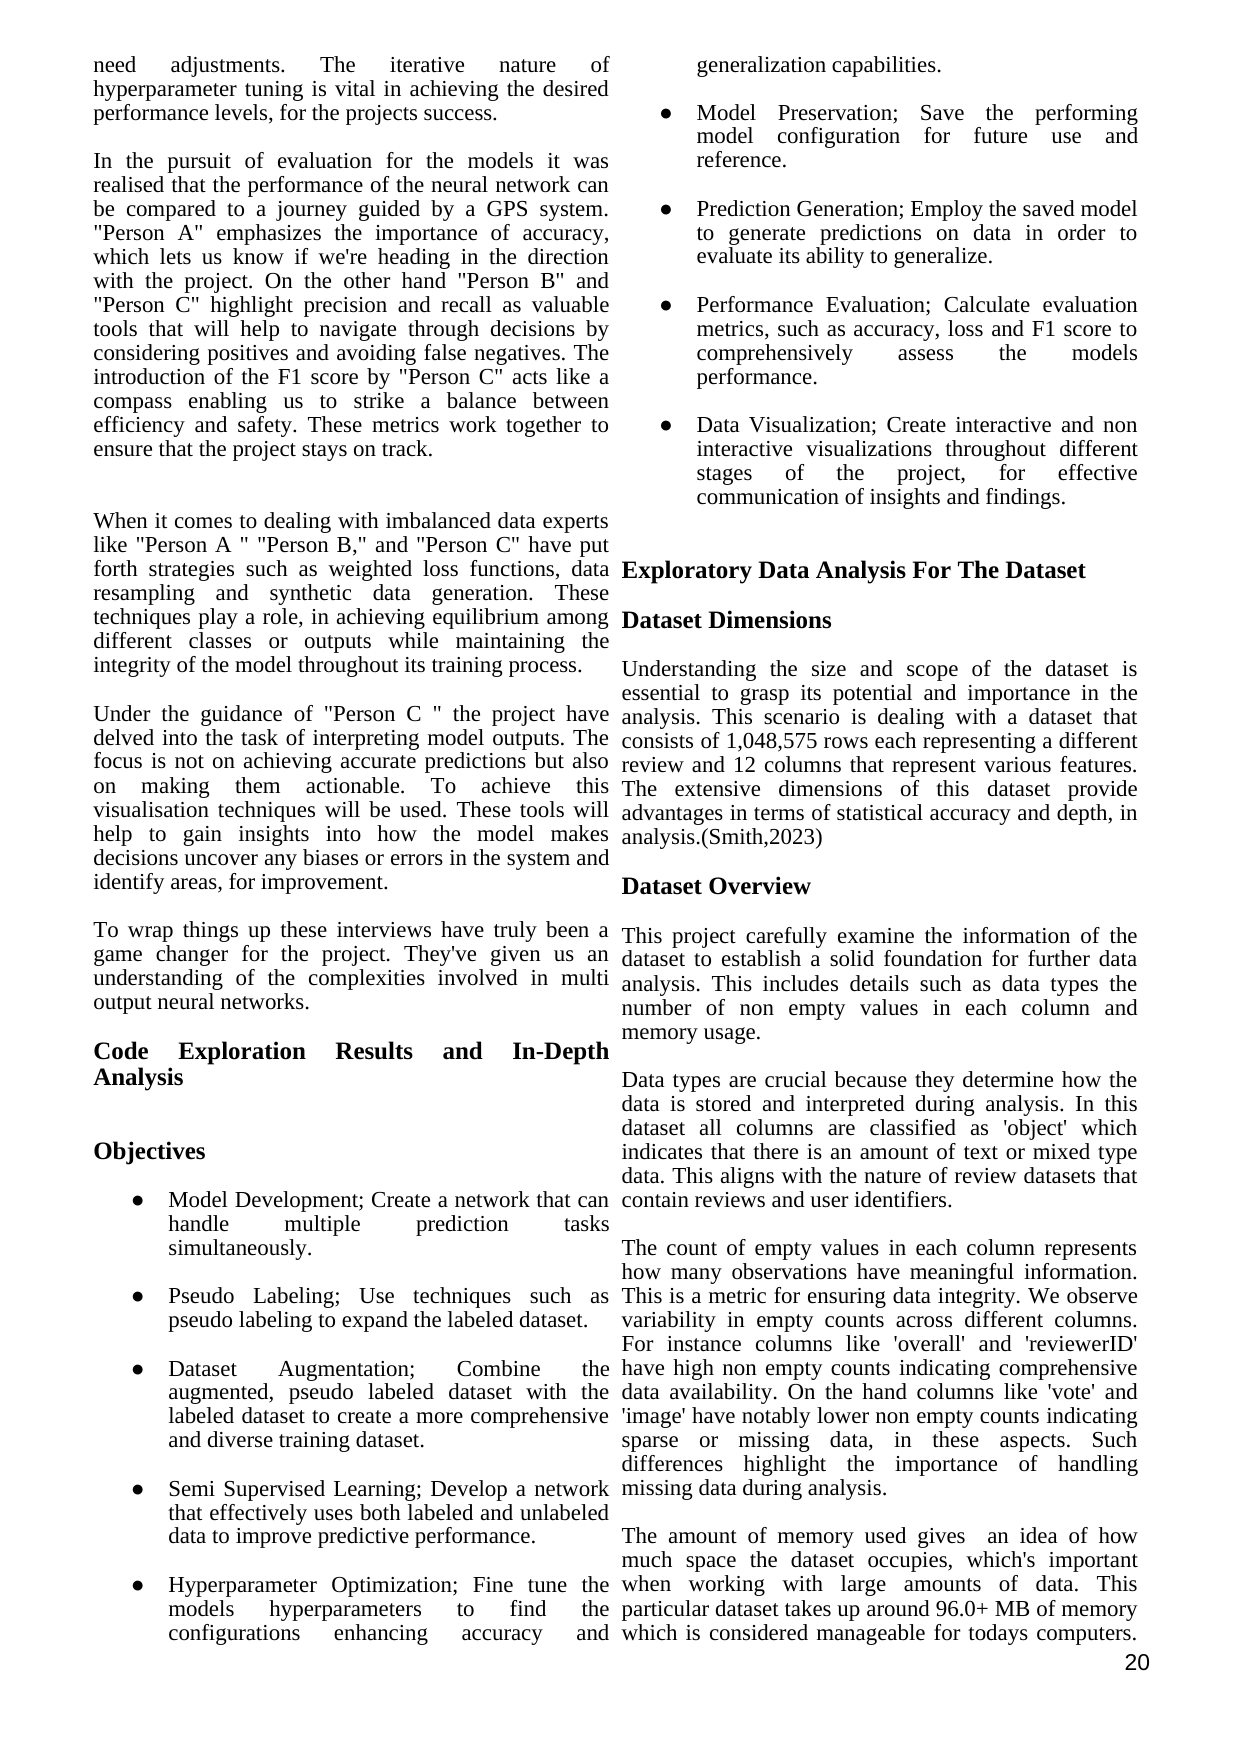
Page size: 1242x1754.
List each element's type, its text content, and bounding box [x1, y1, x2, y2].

text Code Exploration Results and In-Depth Analysis [93, 1038, 610, 1091]
list Data Visualization; Create interactive and non interactive visualizations throughout different stages of the project, for effective communication of insights and findings. [659, 413, 1138, 509]
list Hyperparameter Optimization; Fine tune the models hyperparameters to find the configurations enhancing accuracy and generalization capabilities. [659, 53, 1138, 77]
text The count of empty values in each column represents how many observations have meaningful information. This is a metric for ensuring data integrity. We observe variability in empty counts across different columns. For instance columns like 'overall' and 'reviewerID' have high non empty counts indicating comprehensive data availability. On the hand columns like 'vote' and 'image' have notably lower non empty counts indicating sparse or missing data, in these aspects. Such differences highlight the importance of handling missing data during analysis. [621, 1236, 1138, 1501]
list Model Development; Create a network that can handle multiple prediction tasks simultaneously. [131, 1189, 610, 1261]
list Semi Supervised Learning; Develop a network that effectively uses both labeled and unlabeled data to improve predictive performance. [131, 1477, 610, 1549]
list Hyperparameter Optimization; Fine tune the models hyperparameters to find the configurations enhancing accuracy and generalization capabilities. [131, 1573, 610, 1645]
text This project carefully examine the information of the dataset to establish a solid foundation for further data analysis. This includes details such as data types the number of non empty values in each column and memory usage. [621, 924, 1138, 1044]
list Model Preservation; Save the performing model configuration for future use and reference. [659, 101, 1138, 173]
list Prediction Generation; Employ the saved model to generate predictions on data in order to evaluate its ability to generalize. [659, 197, 1138, 269]
text Objectives [93, 1139, 610, 1165]
text In the pursuit of evaluation for the models it was realised that the performance of the neural network can be compared to a journey guided by a GPS system. "Person A" emphasizes the importance of accuracy, which lets us know if we're heading in the direction with the project. On the other hand "Person B" and "Person C" highlight precision and recall as valuable tools that will help to navigate through decisions by considering positives and avoiding false negatives. The introduction of the F1 score by "Person C" acts like a compass enabling us to strike a balance between efficiency and safety. These metrics work together to ensure that the project stays on track. [93, 149, 610, 462]
text When it comes to dealing with imbalanced data experts like "Person A " "Person B," and "Person C" have put forth strategies such as weighted loss functions, data resampling and synthetic data generation. These techniques play a role, in achieving equilibrium among different classes or outputs while maintaining the integrity of the model throughout its training process. [93, 509, 610, 678]
text Under the guidance of "Person C " the project have delved into the task of interpreting model outputs. The focus is not on achieving accurate predictions but also on making them actionable. To achieve this visualisation techniques will be used. These tools will help to gain insights into how the model makes decisions uncover any biases or errors in the system and identify areas, for improvement. [93, 702, 610, 894]
list Pseudo Labeling; Use techniques such as pseudo labeling to expand the labeled dataset. [131, 1285, 610, 1333]
text Data types are crucial because they determine how the data is stored and interpreted during analysis. In this dataset all columns are classified as 'object' which indicates that there is an amount of text or mixed type data. This aligns with the nature of review datasets that contain reviews and user identifiers. [621, 1068, 1138, 1212]
text Exploratory Data Analysis For The Dataset [621, 557, 1138, 583]
text To wrap things up these interviews have truly been a game changer for the project. They've given us an understanding of the complexities involved in multi output neural networks. [93, 918, 610, 1014]
text Understanding the size and scope of the dataset is essential to grasp its potential and importance in the analysis. This scenario is dealing with a dataset that consists of 1,048,575 rows each representing a different review and 12 columns that represent various features. The extensive dimensions of this dataset provide advantages in terms of statistical accuracy and depth, in analysis.(Smith,2023) [621, 657, 1138, 850]
list Performance Evaluation; Calculate evaluation metrics, such as accuracy, loss and F1 score to comprehensively assess the models performance. [659, 293, 1138, 389]
text Dataset Dimensions [621, 607, 1138, 633]
text Dataset Overview [621, 874, 1138, 900]
list Dataset Augmentation; Combine the augmented, pseudo labeled dataset with the labeled dataset to create a more comprehensive and diverse training dataset. [131, 1357, 610, 1453]
